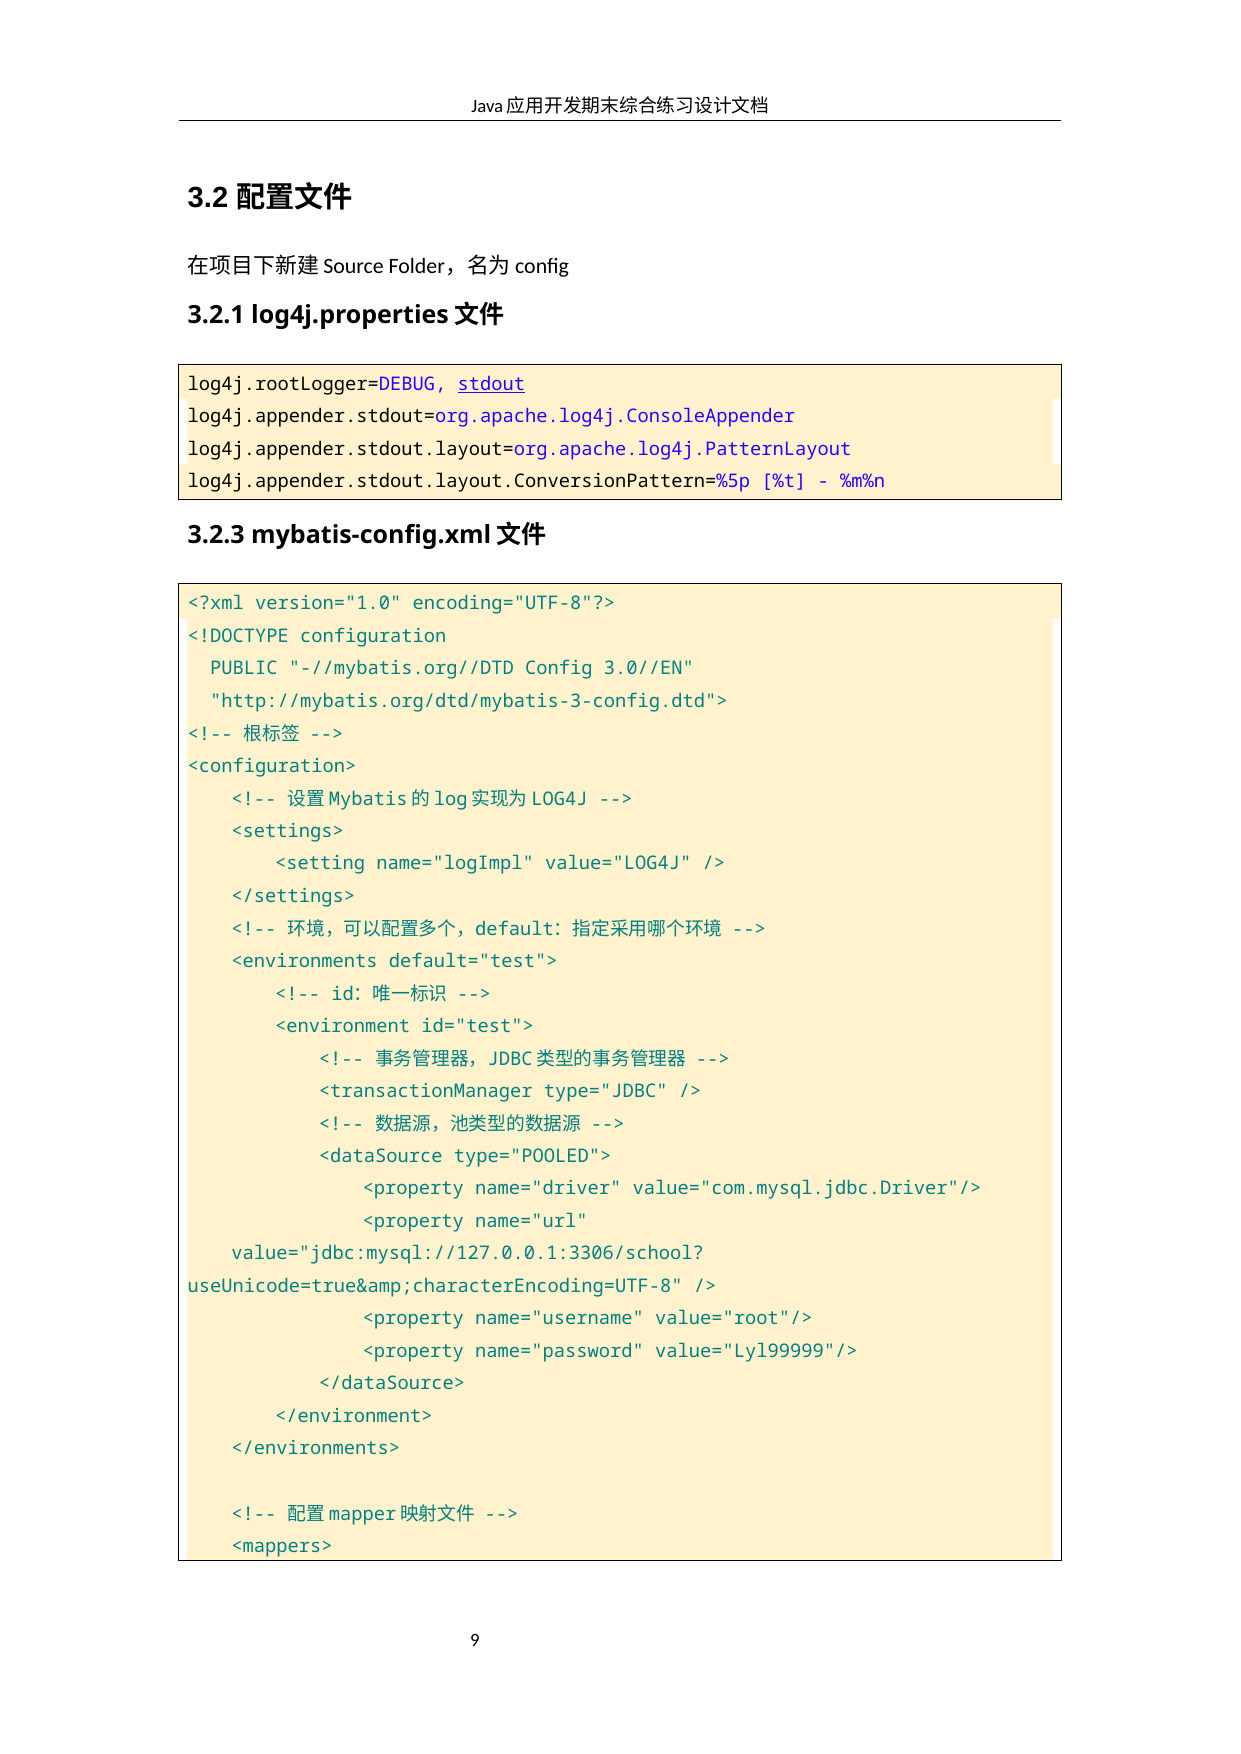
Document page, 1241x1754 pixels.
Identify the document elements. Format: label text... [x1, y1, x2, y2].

subtitle 3.2.3 mybatis-config.xml文件 [187, 500, 1053, 565]
text <!DOCTYPE configuration [187, 619, 1053, 651]
text PUBLIC "-//mybatis.org//DTD Config 3.0//EN" [187, 651, 1053, 684]
text <dataSource type="POOLED"> [187, 1139, 1053, 1171]
text <property name="password" value="Lyl99999"/> [187, 1334, 1053, 1366]
text <property name="driver" value="com.mysql.jdbc.Driver"/> [187, 1171, 1053, 1204]
text log4j.appender.stdout.layout.ConversionPattern=%5p [%t] - %m%n [179, 461, 1061, 499]
subtitle 3.2.1 log4j.properties文件 [187, 281, 1053, 346]
text </environment> [187, 1399, 1053, 1431]
text <!-- 事务管理器，JDBC类型的事务管理器 --> [187, 1041, 1053, 1074]
text </dataSource> [187, 1366, 1053, 1399]
text <environments default="test"> [187, 944, 1053, 976]
text log4j.appender.stdout.layout=org.apache.log4j.PatternLayout [187, 432, 1053, 461]
text <property name="username" value="root"/> [187, 1301, 1053, 1334]
text <transactionManager type="JDBC" /> [187, 1074, 1053, 1106]
text <environment id="test"> [187, 1009, 1053, 1041]
text <!-- id：唯一标识 --> [187, 976, 1053, 1009]
text <!-- 数据源，池类型的数据源 --> [187, 1106, 1053, 1139]
text <!-- 根标签 --> [187, 716, 1053, 749]
text <!-- 环境，可以配置多个，default：指定采用哪个环境 --> [187, 911, 1053, 944]
text <?xml version="1.0" encoding="UTF-8"?> [179, 584, 1061, 619]
text 在项目下新建Source Folder，名为config [187, 248, 1053, 281]
text log4j.rootLogger=DEBUG, stdout [179, 365, 1061, 399]
text log4j.appender.stdout=org.apache.log4j.ConsoleAppender [187, 399, 1053, 432]
text <settings> [187, 814, 1053, 846]
text <!-- 设置Mybatis的log实现为LOG4J --> [187, 781, 1053, 814]
text <property name="url" value="jdbc:mysql://127.0.0.1:3306/school?useUnicode=true&amp;characterEncoding=UTF-8" /> [187, 1204, 1053, 1301]
text <setting name="logImpl" value="LOG4J" /> [187, 846, 1053, 879]
text <configuration> [187, 749, 1053, 781]
text "http://mybatis.org/dtd/mybatis-3-config.dtd"> [187, 684, 1053, 716]
text </settings> [187, 879, 1053, 911]
text <!-- 配置mapper映射文件 --> [187, 1496, 1053, 1529]
text </environments> [187, 1431, 1053, 1464]
subtitle 3.2 配置文件 [187, 162, 1053, 227]
text <mappers> [187, 1529, 1053, 1560]
